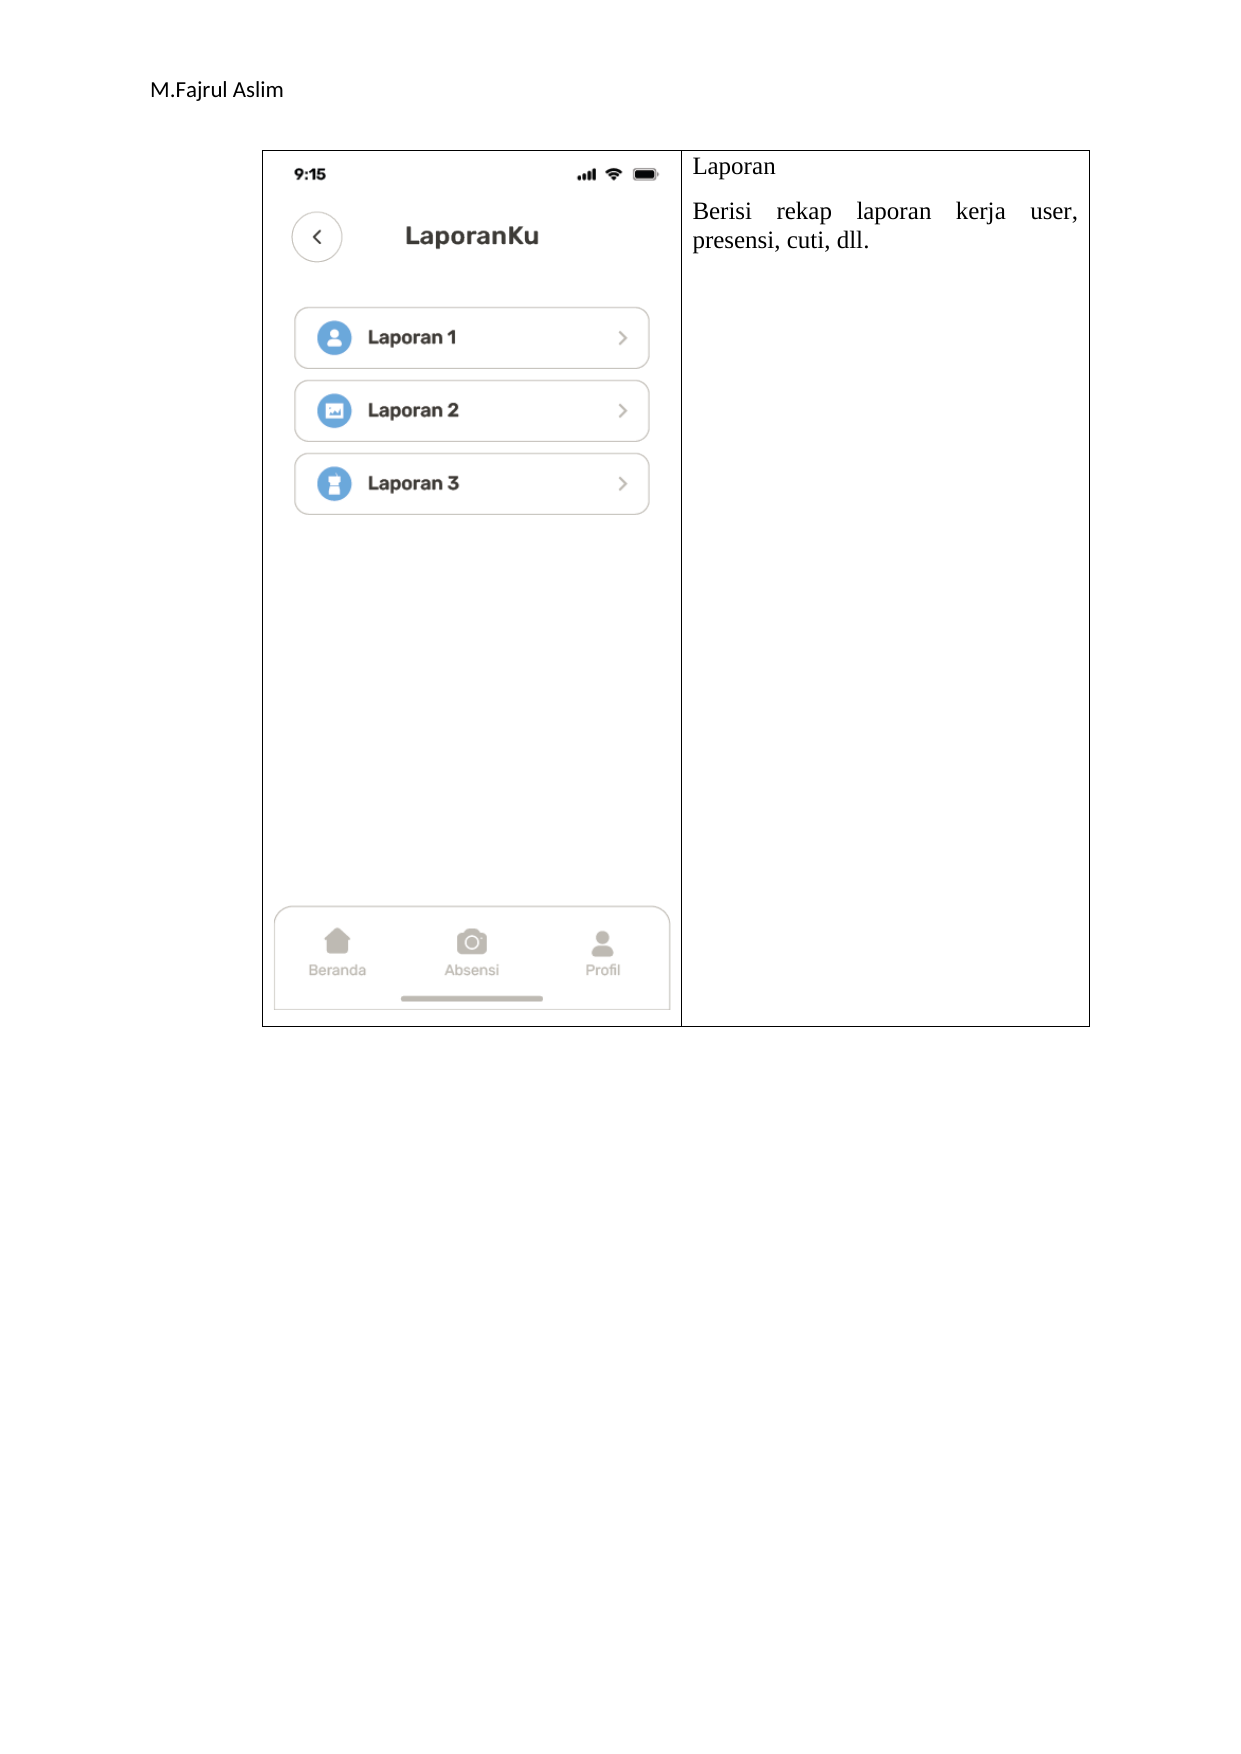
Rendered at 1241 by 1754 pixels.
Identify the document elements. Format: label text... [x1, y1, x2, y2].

picture [273, 151, 671, 1010]
table_cell Laporan Berisi rekap laporan kerja user, presensi, cuti, dll. [682, 151, 1089, 1026]
table_cell [263, 151, 681, 1026]
